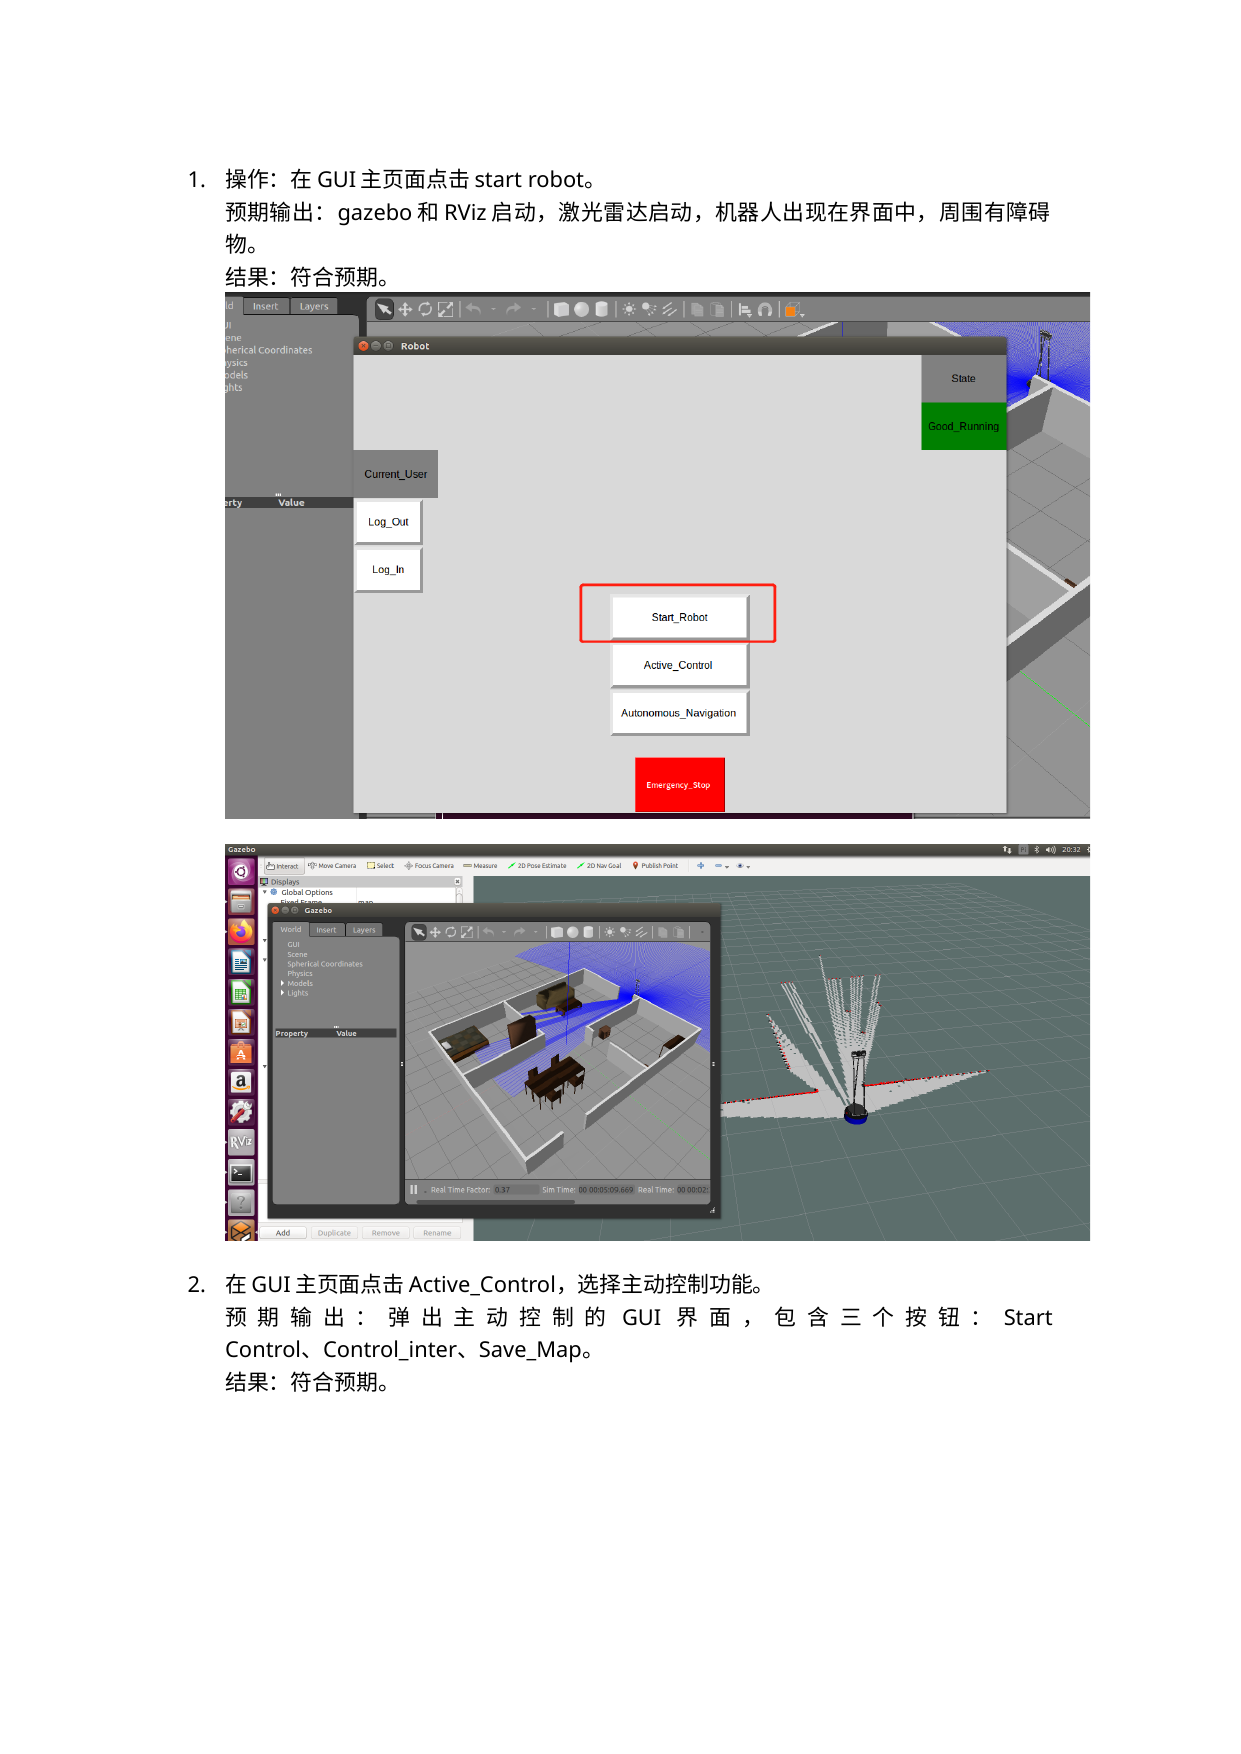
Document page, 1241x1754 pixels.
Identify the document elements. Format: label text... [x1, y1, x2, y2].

text 预期输出：gazebo和RViz启动，激光雷达启动，机器人出现在界面中，周围有障碍物。 [225, 194, 1053, 259]
list 预期输出：弹出主动控制的GUI界面，包含三个按钮：Start Control、Control_inter、Save_Map。 [225, 1299, 1053, 1364]
list 操作：在GUI主页面点击start robot。 [187, 162, 1053, 194]
text 结果：符合预期。 [225, 259, 1053, 292]
picture [225, 292, 1091, 819]
picture [225, 844, 1091, 1241]
list 在GUI主页面点击Active_Control，选择主动控制功能。 [187, 1267, 1053, 1299]
list 结果：符合预期。 [225, 1364, 1053, 1397]
